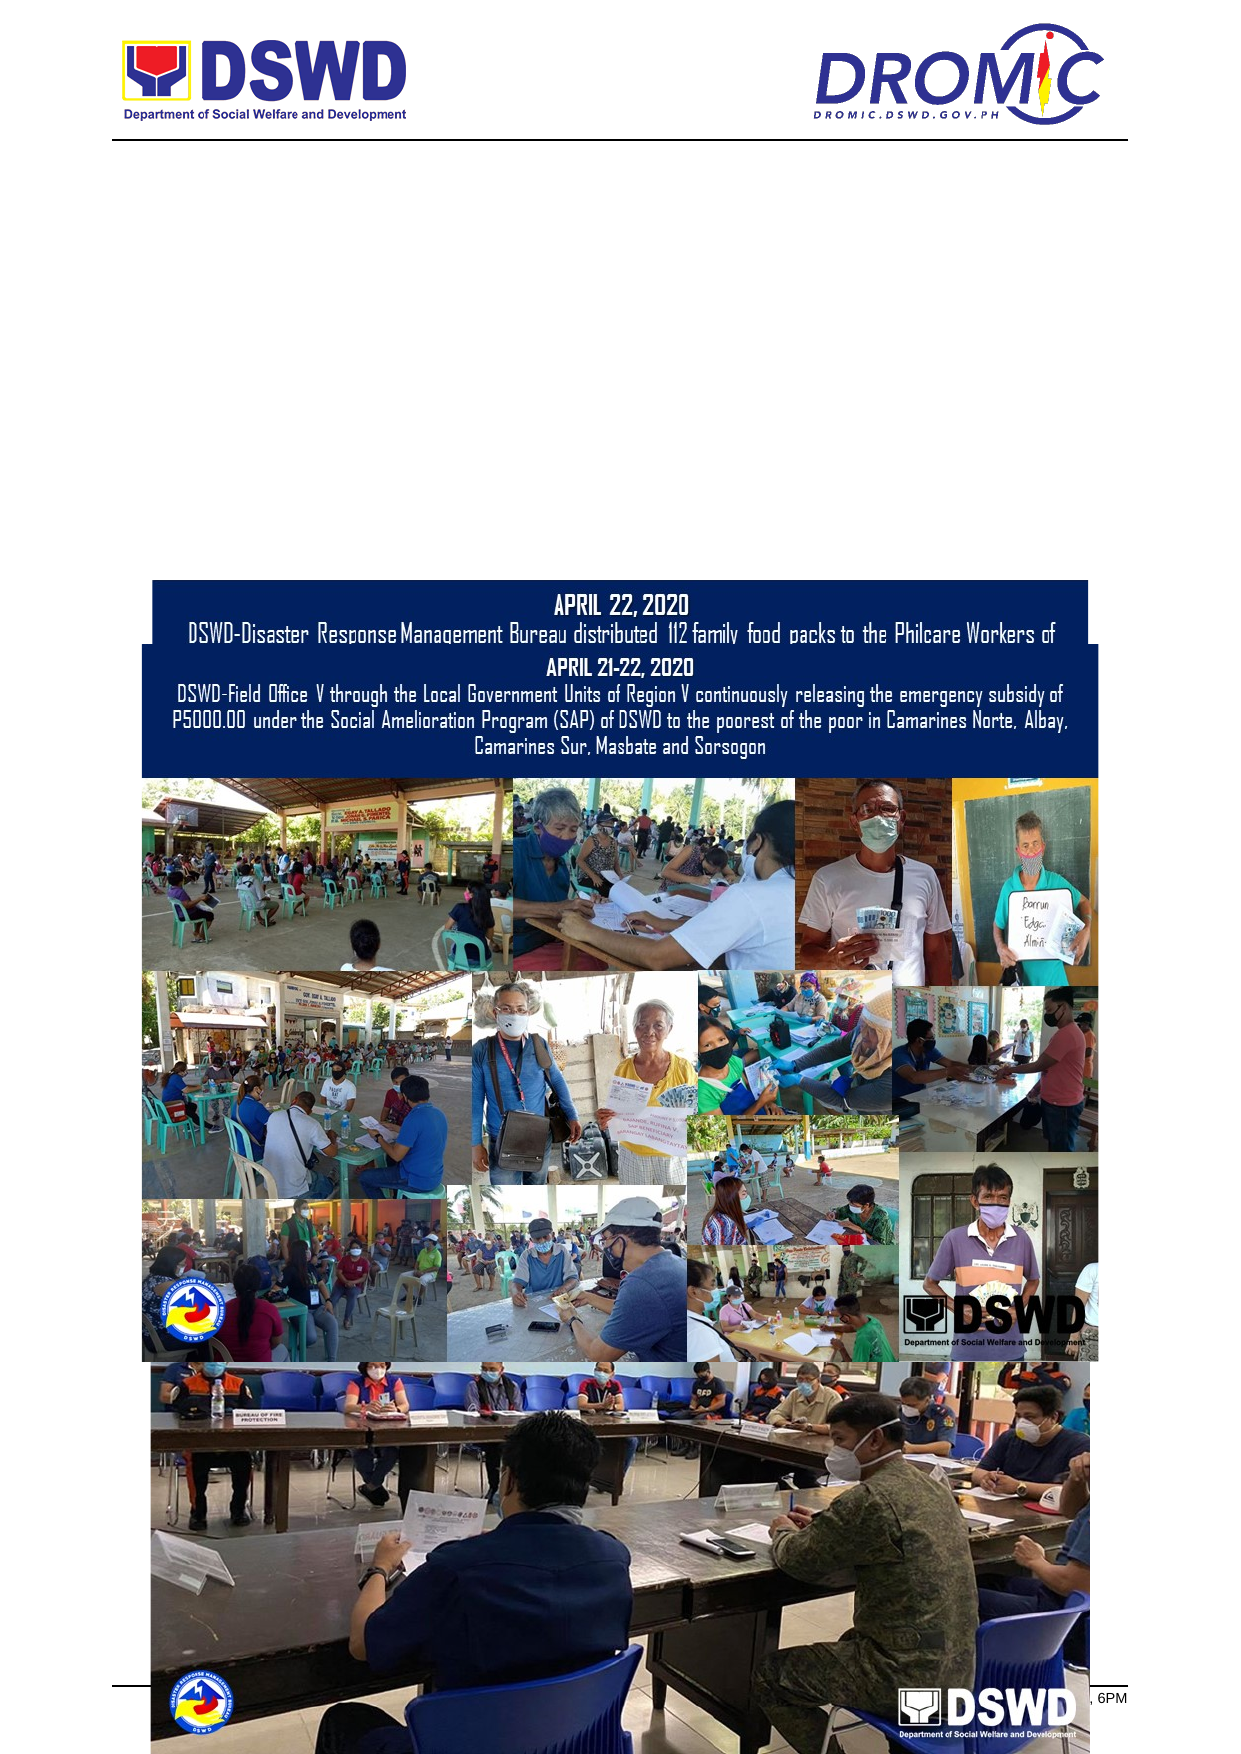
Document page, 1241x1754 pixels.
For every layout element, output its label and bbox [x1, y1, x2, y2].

picture [141, 580, 1099, 1754]
picture [112, 37, 417, 125]
picture [781, 23, 1133, 125]
